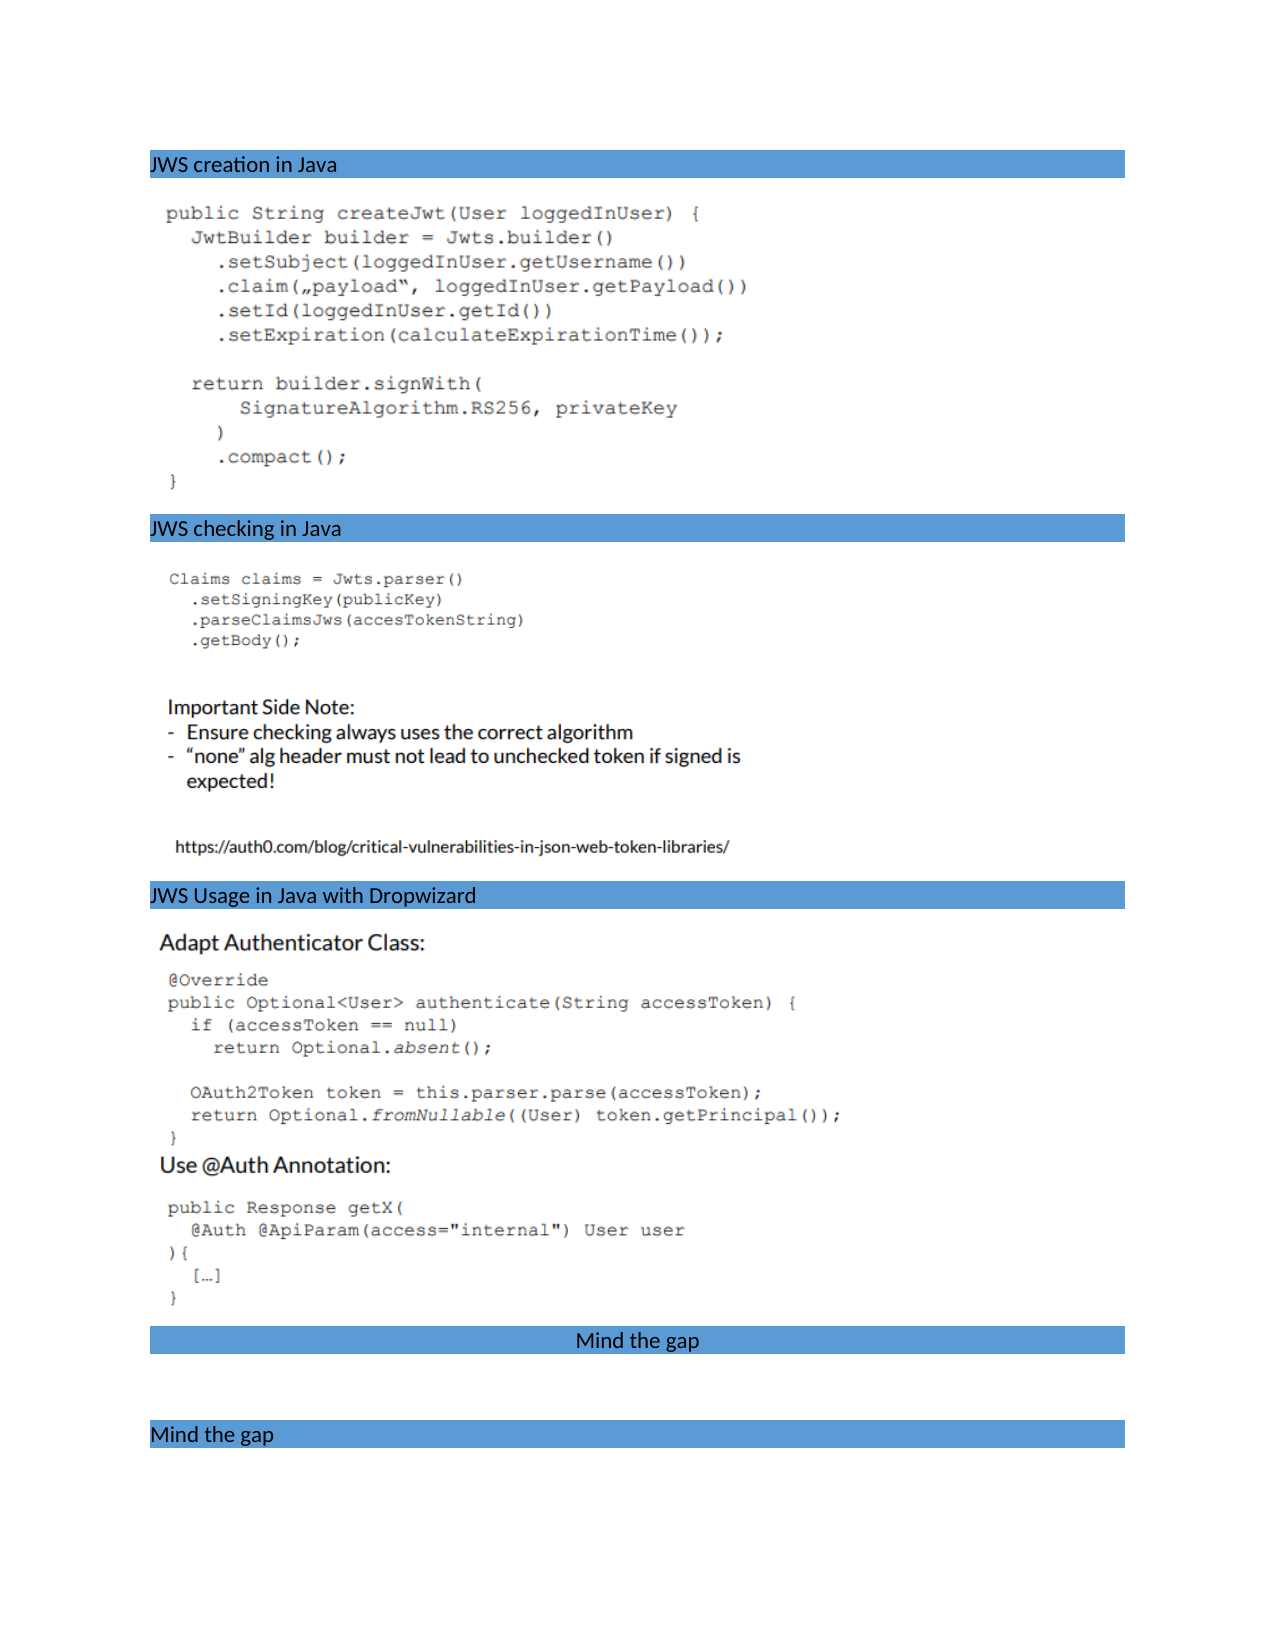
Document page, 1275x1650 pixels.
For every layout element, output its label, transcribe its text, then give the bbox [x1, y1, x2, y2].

picture [150, 196, 789, 495]
text Mind the gap [150, 1420, 1125, 1448]
picture [150, 928, 855, 1308]
text JWS Usage in Java with Dropwizard [150, 881, 1125, 909]
text JWS checking in Java [150, 514, 1125, 542]
text JWS creation in Java [150, 150, 1125, 178]
text Mind the gap [150, 1326, 1125, 1354]
picture [150, 560, 757, 863]
